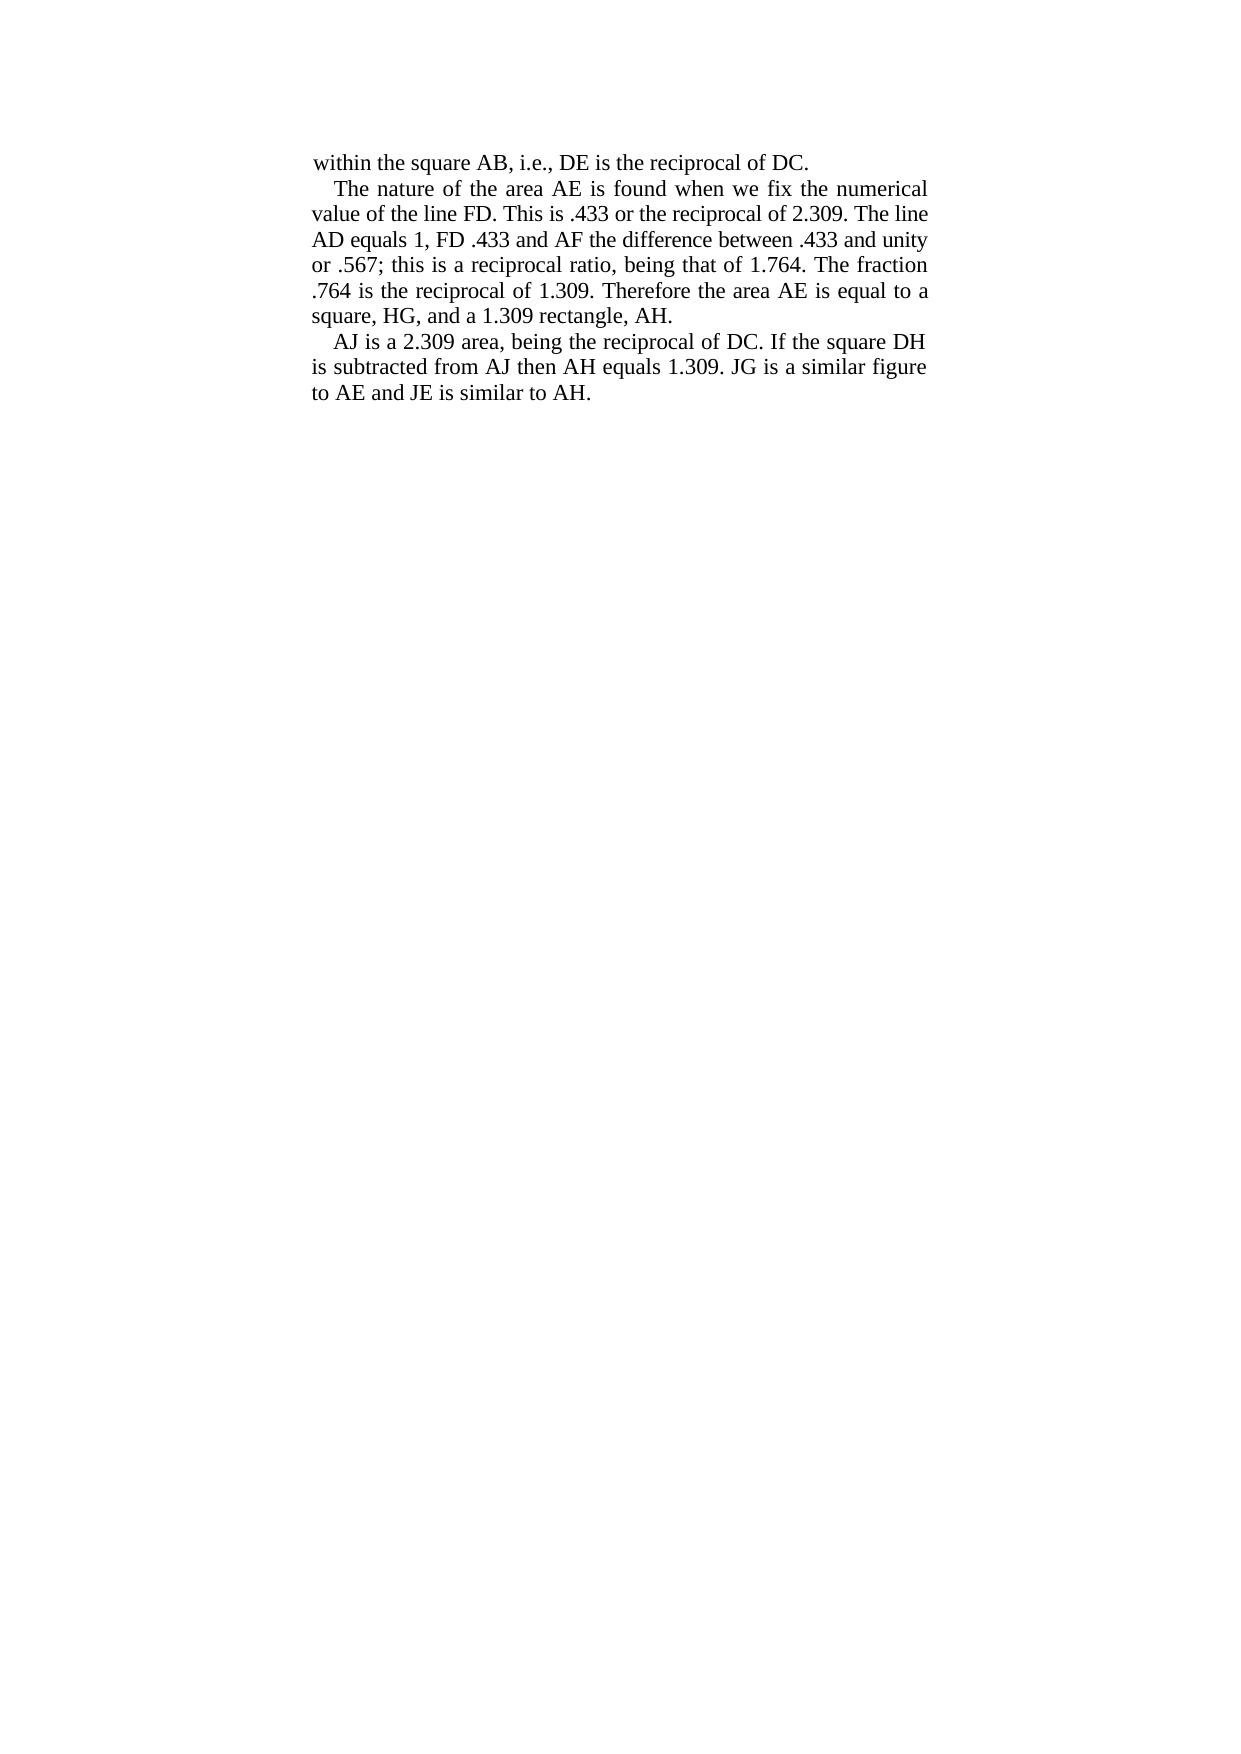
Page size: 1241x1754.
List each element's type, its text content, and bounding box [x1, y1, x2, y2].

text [313, 150, 929, 176]
text AJ is a 2.309 area, being the reciprocal of DC. If the square DH is subtracted from AJ then AH equals 1.309. JG is a similar figure to AE and JE is similar to AH. [311, 329, 928, 405]
text The nature of the area AE is found when we fix the numerical value of the line FD. This is .433 or the reciprocal of 2.309. The line AD equals 1, FD .433 and AF the difference between .433 and unity or .567; this is a reciprocal ratio, being that of 1.764. The fraction .764 is the reciprocal of 1.309. Therefore the area AE is equal to a square, HG, and a 1.309 rectangle, AH. [311, 176, 929, 329]
